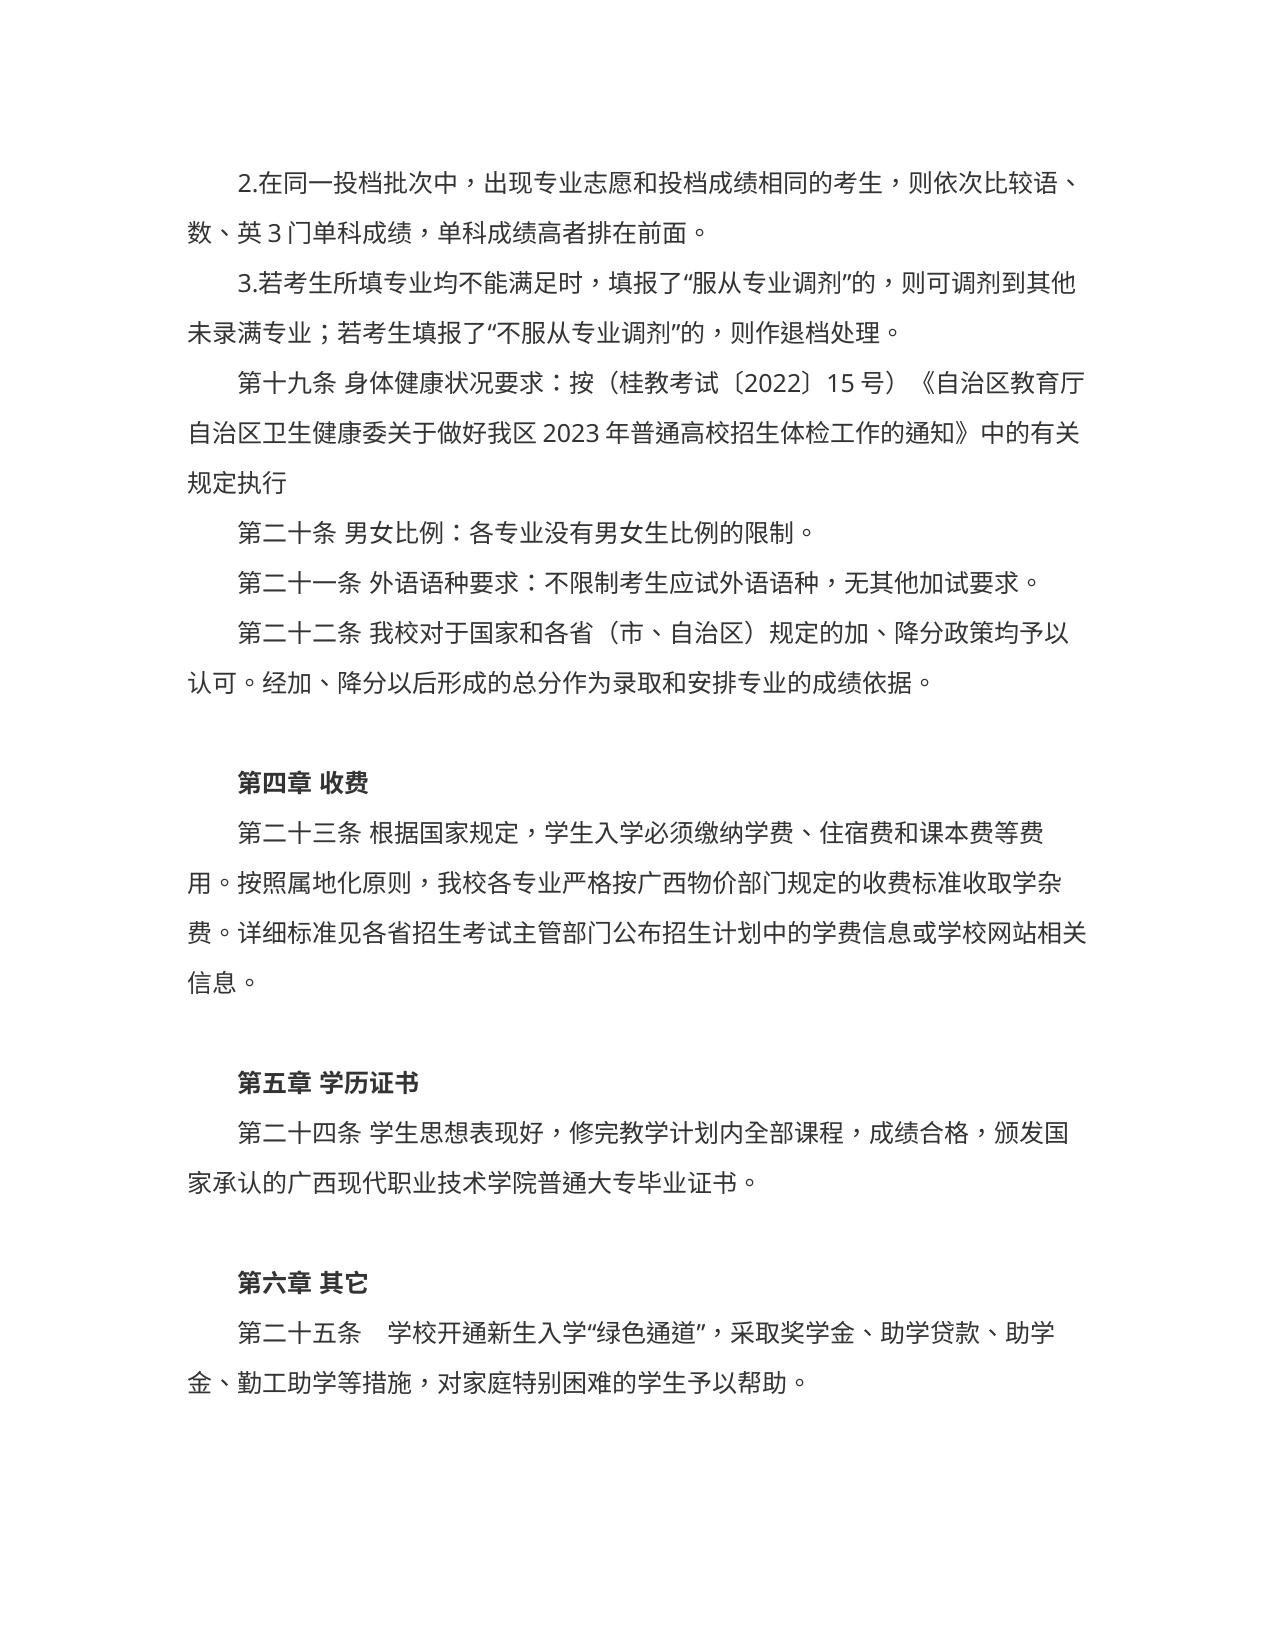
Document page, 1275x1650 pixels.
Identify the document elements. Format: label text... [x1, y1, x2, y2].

text 第二十五条 学校开通新生入学“绿色通道”，采取奖学金、助学贷款、助学金、勤工助学等措施，对家庭特别困难的学生予以帮助。 [187, 1300, 1087, 1400]
text 3.若考生所填专业均不能满足时，填报了“服从专业调剂”的，则可调剂到其他未录满专业；若考生填报了“不服从专业调剂”的，则作退档处理。 [187, 250, 1087, 350]
text 第二十条 男女比例：各专业没有男女生比例的限制。 [187, 500, 1087, 550]
text 第二十二条 我校对于国家和各省（市、自治区）规定的加、降分政策均予以认可。经加、降分以后形成的总分作为录取和安排专业的成绩依据。 [187, 600, 1087, 700]
text 2.在同一投档批次中，出现专业志愿和投档成绩相同的考生，则依次比较语、数、英3门单科成绩，单科成绩高者排在前面。 [187, 150, 1087, 250]
text 第四章 收费 [187, 750, 1087, 800]
text 第十九条 身体健康状况要求：按（桂教考试〔2022〕15号）《自治区教育厅 自治区卫生健康委关于做好我区2023年普通高校招生体检工作的通知》中的有关规定执行 [187, 350, 1087, 500]
text 第五章 学历证书 [187, 1050, 1087, 1100]
text 第二十四条 学生思想表现好，修完教学计划内全部课程，成绩合格，颁发国家承认的广西现代职业技术学院普通大专毕业证书。 [187, 1100, 1087, 1200]
text 第二十三条 根据国家规定，学生入学必须缴纳学费、住宿费和课本费等费用。按照属地化原则，我校各专业严格按广西物价部门规定的收费标准收取学杂费。详细标准见各省招生考试主管部门公布招生计划中的学费信息或学校网站相关信息。 [187, 800, 1087, 1000]
text 第六章 其它 [187, 1250, 1087, 1300]
text 第二十一条 外语语种要求：不限制考生应试外语语种，无其他加试要求。 [187, 550, 1087, 600]
